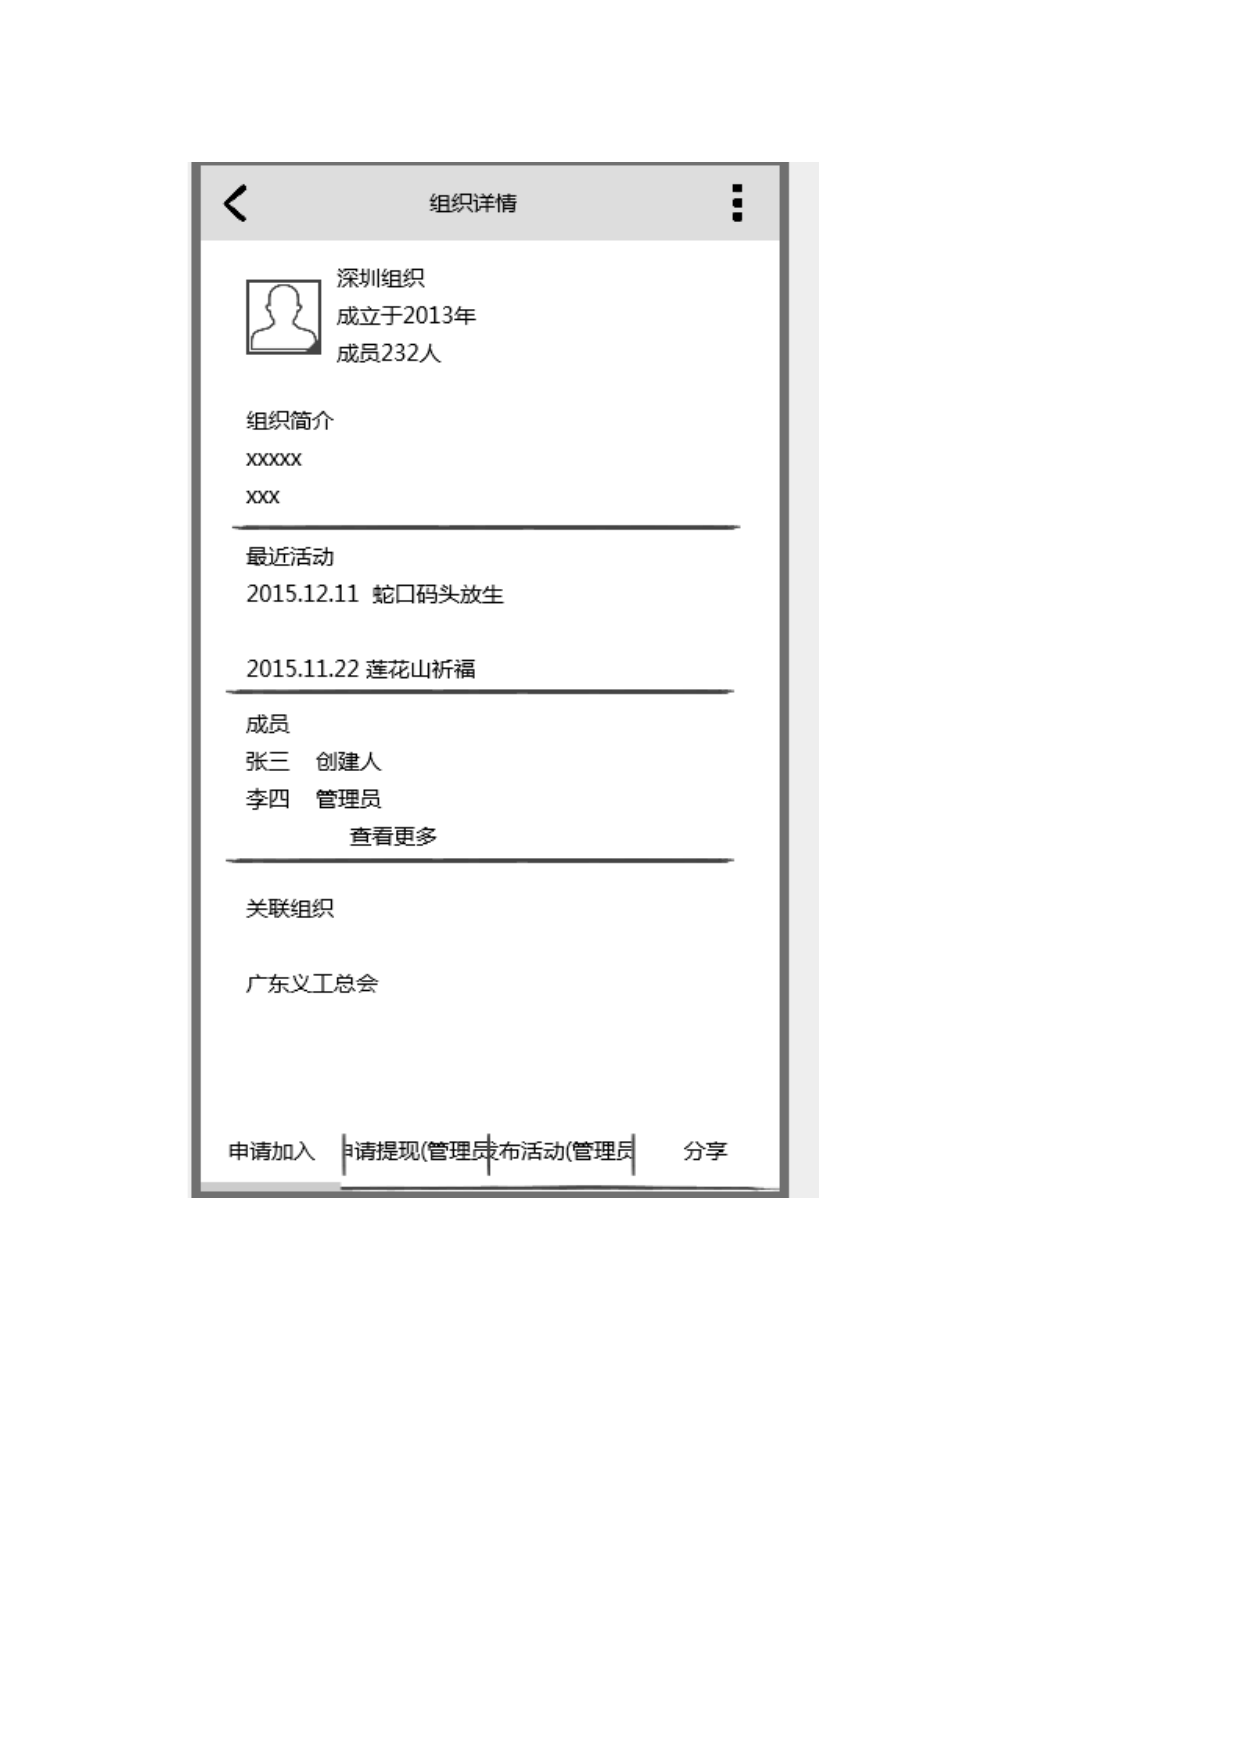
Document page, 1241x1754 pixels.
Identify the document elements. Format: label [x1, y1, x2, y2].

picture [187, 162, 819, 1198]
